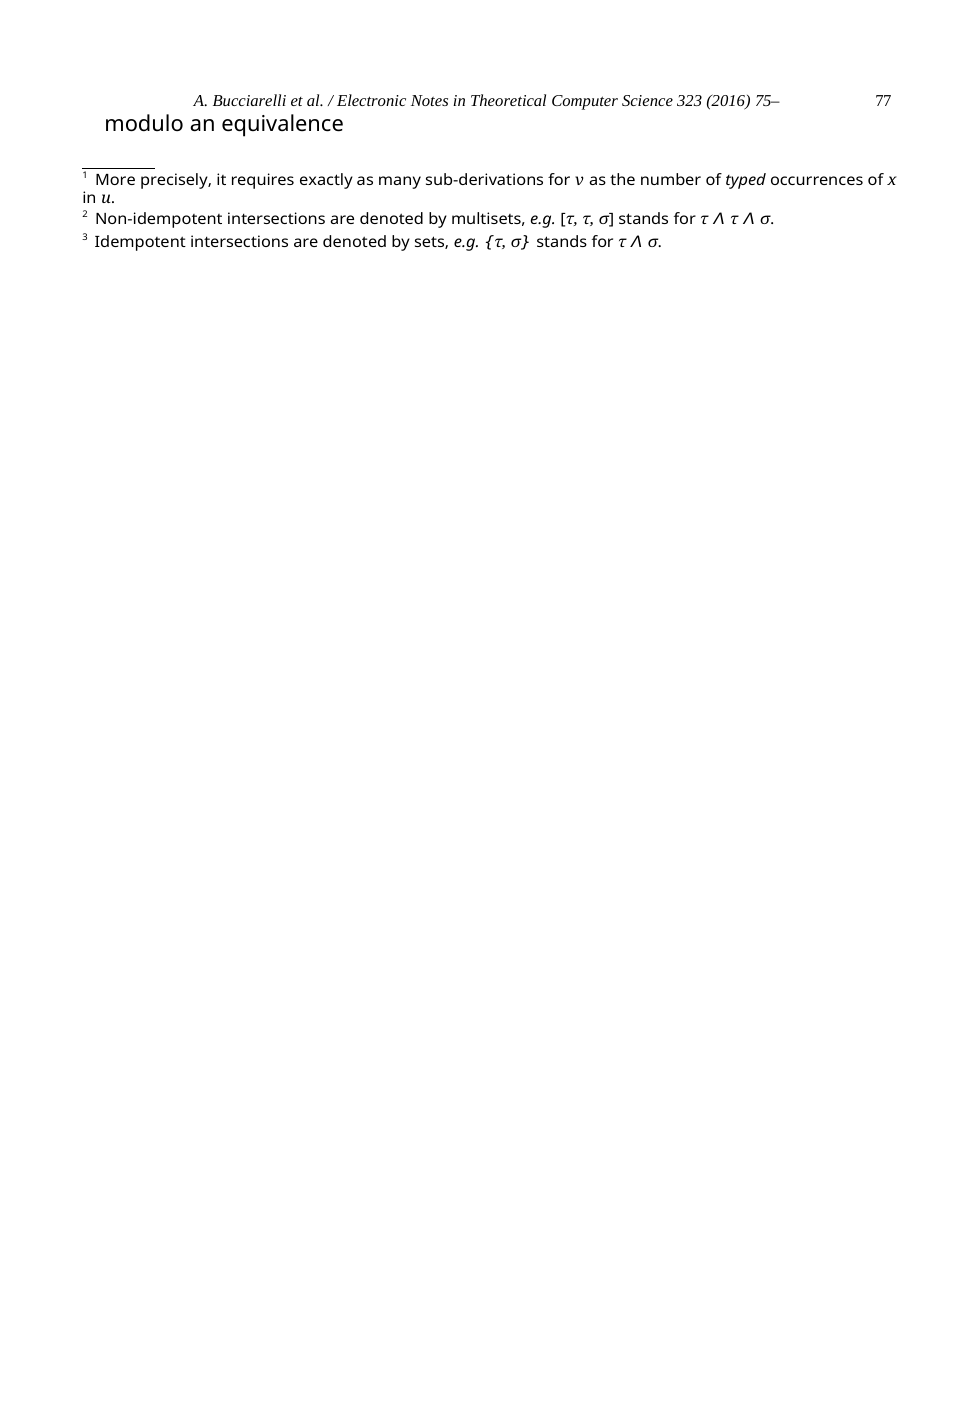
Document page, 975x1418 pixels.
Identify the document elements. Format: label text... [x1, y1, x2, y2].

text 2 Non-idempotent intersections are denoted by multisets, e.g. [τ, τ, σ] stands for τ Λ τ Λ σ. [82, 207, 914, 229]
text 3 Idempotent intersections are denoted by sets, e.g. {τ, σ} stands for τ Λ σ. [82, 229, 914, 252]
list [83, 110, 881, 137]
text in u. [82, 189, 914, 207]
text 1 More precisely, it requires exactly as many sub-derivations for v as the number of typed occurrences of x [82, 169, 914, 189]
